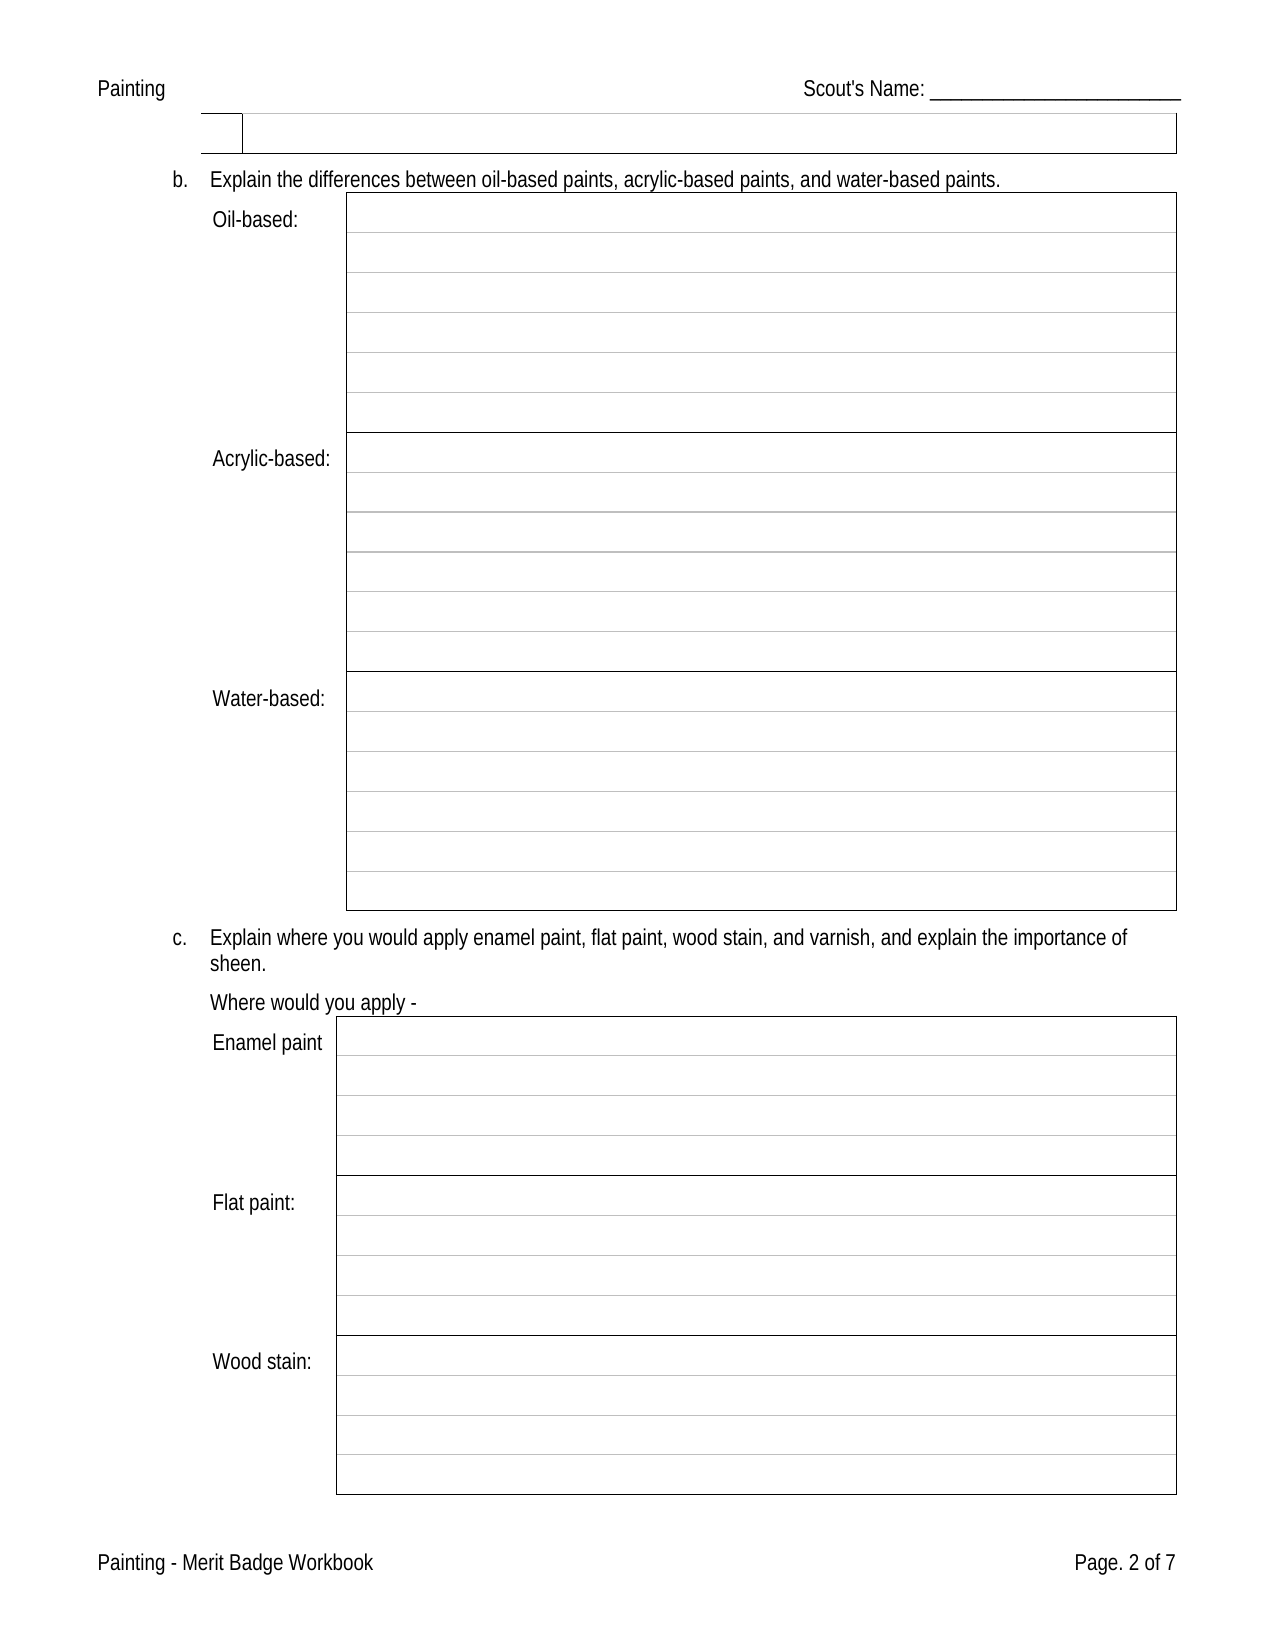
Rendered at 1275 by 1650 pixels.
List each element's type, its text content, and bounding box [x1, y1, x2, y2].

table_cell [347, 553, 1176, 591]
table_cell [337, 1096, 1176, 1135]
table_cell [347, 872, 1176, 910]
table_cell [337, 1216, 1176, 1255]
table_cell Wood stain: [201, 1335, 336, 1494]
table_cell [347, 233, 1176, 272]
table_cell Acrylic-based: [201, 432, 346, 671]
table_cell [347, 832, 1176, 871]
text b. Explain the differences between oil-based paints, acrylic-based paints, and water-based paints. [172, 166, 1177, 192]
table_header Enamel paint [201, 1016, 336, 1175]
table_header [347, 193, 1176, 232]
table_cell Water-based: [201, 671, 346, 910]
table_cell [347, 353, 1176, 392]
table_cell [337, 1376, 1176, 1414]
table_header Oil-based: [201, 192, 346, 432]
table_cell [243, 114, 1176, 152]
table_cell [347, 632, 1176, 671]
table_cell [347, 273, 1176, 312]
table_cell [347, 592, 1176, 631]
table_cell [347, 393, 1176, 432]
table_cell [347, 712, 1176, 751]
table_cell [347, 752, 1176, 791]
text c. Explain where you would apply enamel paint, flat paint, wood stain, and varnish, and explain the importance of sheen. [172, 924, 1177, 977]
table_cell [347, 672, 1176, 711]
table_cell [337, 1455, 1176, 1494]
table_cell [347, 513, 1176, 551]
table_cell [347, 313, 1176, 352]
table_cell [337, 1256, 1176, 1295]
text Where would you apply - [210, 989, 1177, 1016]
table_header [337, 1017, 1176, 1055]
table_cell [337, 1296, 1176, 1335]
table_cell [337, 1136, 1176, 1175]
table_cell [337, 1416, 1176, 1454]
table_cell [337, 1176, 1176, 1215]
table_cell [347, 792, 1176, 831]
table_cell [347, 473, 1176, 511]
table_cell Flat paint: [201, 1175, 336, 1335]
table_cell [347, 433, 1176, 472]
table_cell [337, 1056, 1176, 1095]
table_cell [337, 1336, 1176, 1374]
